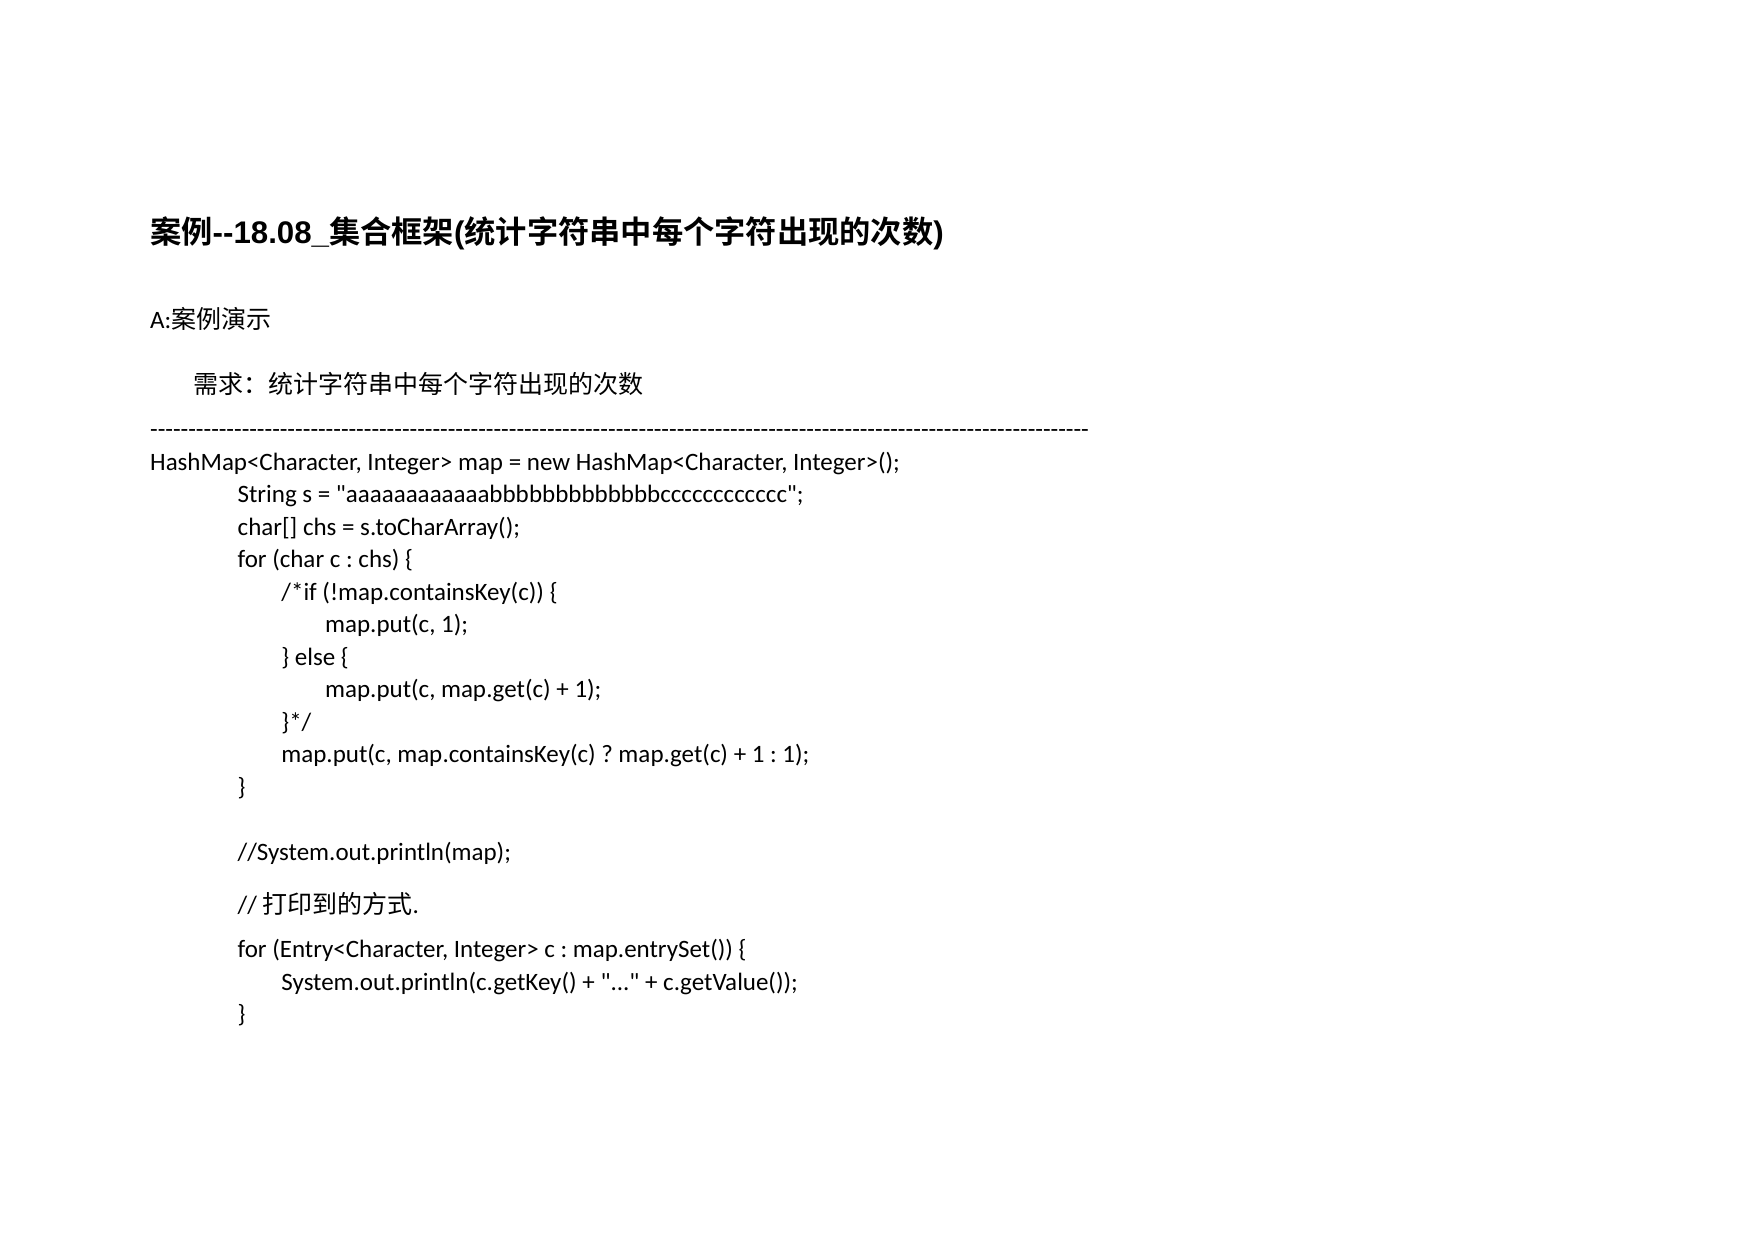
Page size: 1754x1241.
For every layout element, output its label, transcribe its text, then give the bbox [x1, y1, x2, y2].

text } [150, 773, 1604, 805]
subtitle 案例--18.08_集合框架(统计字符串中每个字符出现的次数) [150, 198, 1604, 263]
text HashMap<Character, Integer> map = new HashMap<Character, Integer>(); [150, 448, 1604, 480]
text } else { [150, 643, 1604, 675]
text map.put(c, map.get(c) + 1); [150, 675, 1604, 708]
text /*if (!map.containsKey(c)) { [150, 578, 1604, 610]
text String s = "aaaaaaaaaaaabbbbbbbbbbbbbcccccccccccc"; [150, 480, 1604, 513]
text } [150, 1000, 1604, 1033]
text for (char c : chs) { [150, 545, 1604, 578]
text //System.out.println(map); [150, 838, 1604, 870]
text }*/ [150, 708, 1604, 740]
text System.out.println(c.getKey() + "..." + c.getValue()); [150, 968, 1604, 1000]
text // 打印到的方式. [194, 870, 1604, 935]
text 需求：统计字符串中每个字符出现的次数 [150, 350, 1604, 415]
text map.put(c, map.containsKey(c) ? map.get(c) + 1 : 1); [150, 740, 1604, 773]
text for (Entry<Character, Integer> c : map.entrySet()) { [150, 935, 1604, 968]
text char[] chs = s.toCharArray(); [150, 513, 1604, 545]
text --------------------------------------------------------------------------------------------------------------------------- [150, 415, 1604, 448]
text A:案例演示 [150, 285, 1604, 350]
text map.put(c, 1); [150, 610, 1604, 643]
